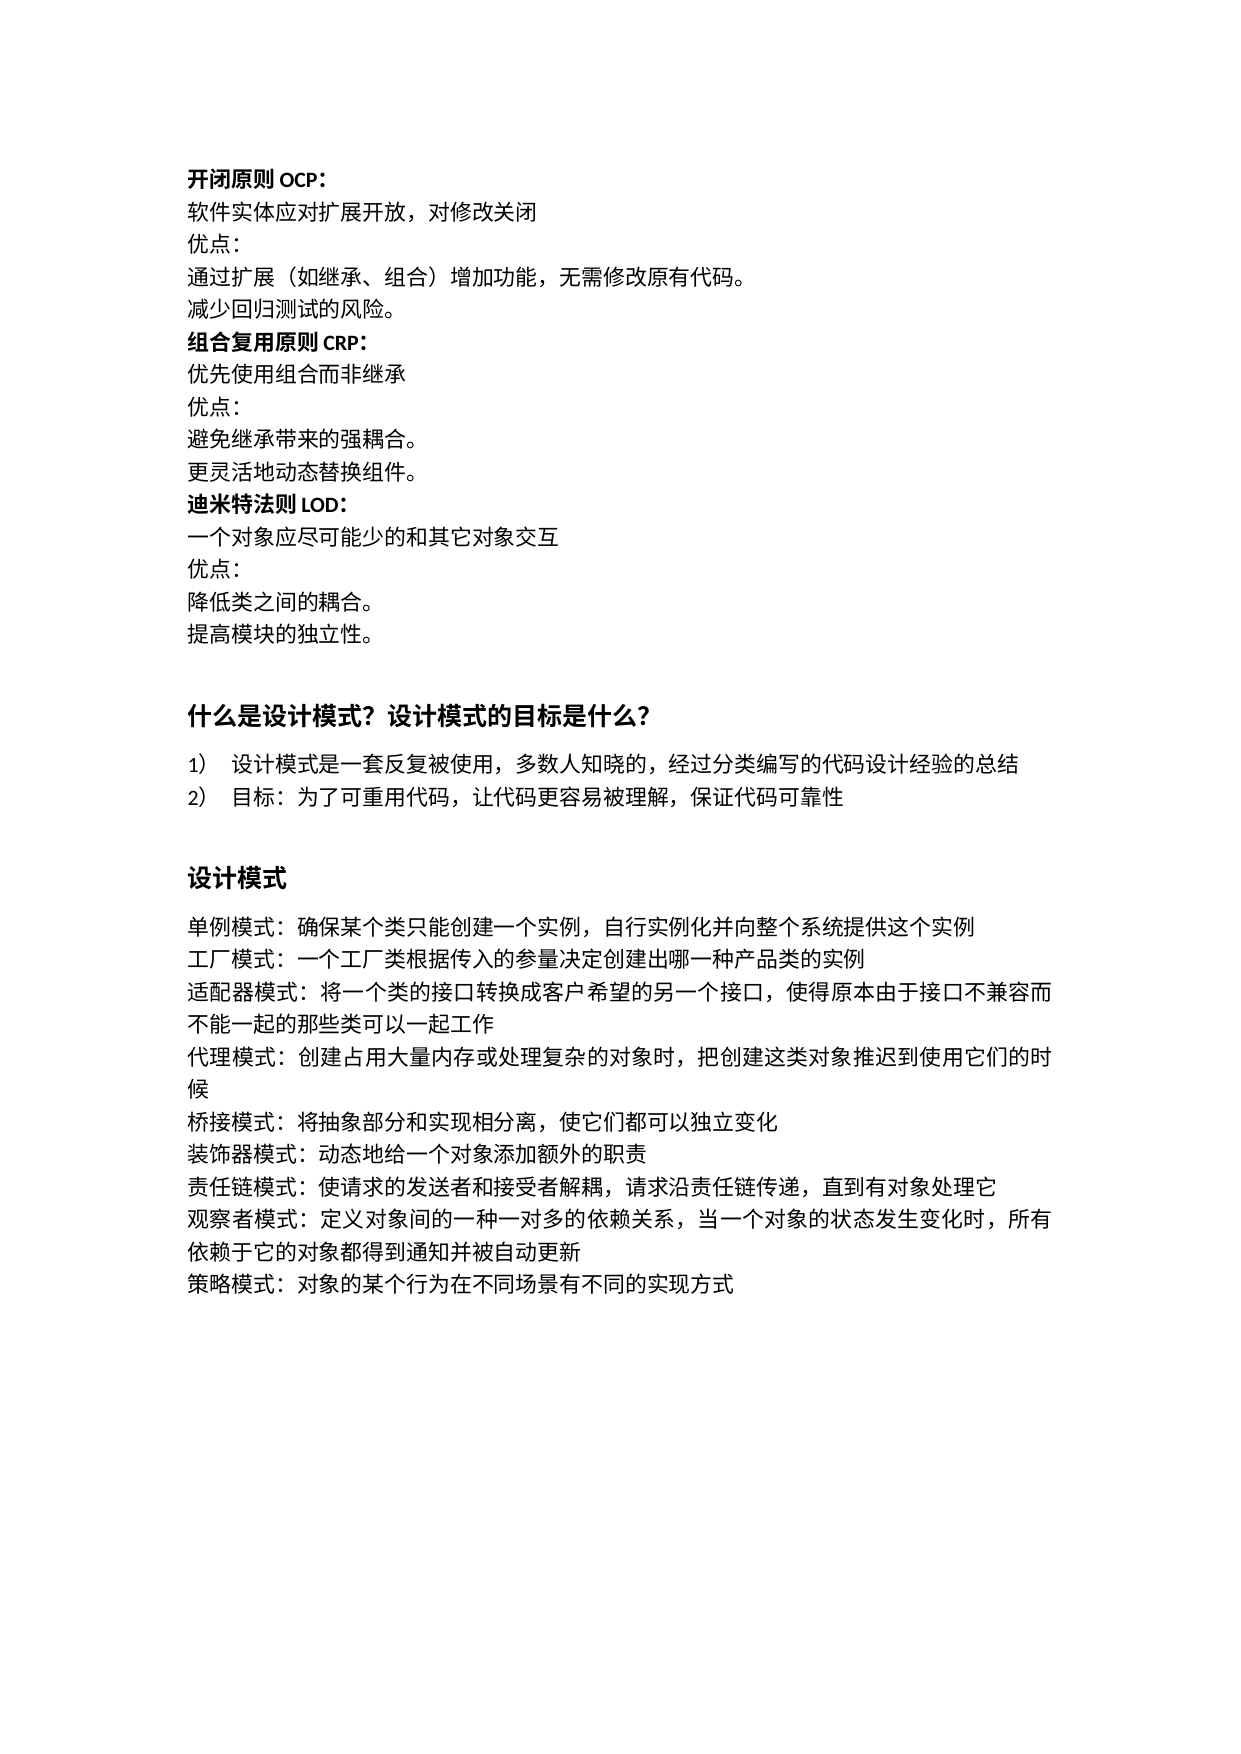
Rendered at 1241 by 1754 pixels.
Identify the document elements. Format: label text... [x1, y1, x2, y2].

list 优先使用组合而非继承 [187, 357, 1053, 389]
list 一个对象应尽可能少的和其它对象交互 [187, 519, 1053, 552]
list 适配器模式：将一个类的接口转换成客户希望的另一个接口，使得原本由于接口不兼容而不能一起的那些类可以一起工作 [187, 974, 1053, 1039]
list 组合复用原则CRP： [187, 324, 1053, 357]
list 减少回归测试的风险。 [187, 292, 1053, 324]
list 更灵活地动态替换组件。 [187, 454, 1053, 487]
list 设计模式是一套反复被使用，多数人知晓的，经过分类编写的代码设计经验的总结 [187, 747, 1053, 779]
list 工厂模式：一个工厂类根据传入的参量决定创建出哪一种产品类的实例 [187, 942, 1053, 974]
list 优点： [187, 552, 1053, 584]
list 迪米特法则LOD： [187, 487, 1053, 519]
list 优点： [187, 227, 1053, 259]
list 装饰器模式：动态地给一个对象添加额外的职责 [187, 1137, 1053, 1169]
list 避免继承带来的强耦合。 [187, 422, 1053, 454]
list 策略模式：对象的某个行为在不同场景有不同的实现方式 [187, 1267, 1053, 1299]
list 观察者模式：定义对象间的一种一对多的依赖关系，当一个对象的状态发生变化时，所有依赖于它的对象都得到通知并被自动更新 [187, 1202, 1053, 1267]
list 责任链模式：使请求的发送者和接受者解耦，请求沿责任链传递，直到有对象处理它 [187, 1169, 1053, 1202]
list 降低类之间的耦合。 [187, 584, 1053, 617]
list 代理模式：创建占用大量内存或处理复杂的对象时，把创建这类对象推迟到使用它们的时候 [187, 1039, 1053, 1104]
list 什么是设计模式？设计模式的目标是什么？ [187, 682, 1053, 747]
list 目标：为了可重用代码，让代码更容易被理解，保证代码可靠性 [187, 779, 1053, 812]
list 开闭原则OCP： [187, 162, 1053, 194]
list 优点： [187, 389, 1053, 422]
list 软件实体应对扩展开放，对修改关闭 [187, 194, 1053, 227]
list 设计模式 [187, 844, 1053, 909]
list 提高模块的独立性。 [187, 617, 1053, 649]
list 桥接模式：将抽象部分和实现相分离，使它们都可以独立变化 [187, 1104, 1053, 1137]
list 单例模式：确保某个类只能创建一个实例，自行实例化并向整个系统提供这个实例 [187, 909, 1053, 942]
list 通过扩展（如继承、组合）增加功能，无需修改原有代码。 [187, 259, 1053, 292]
